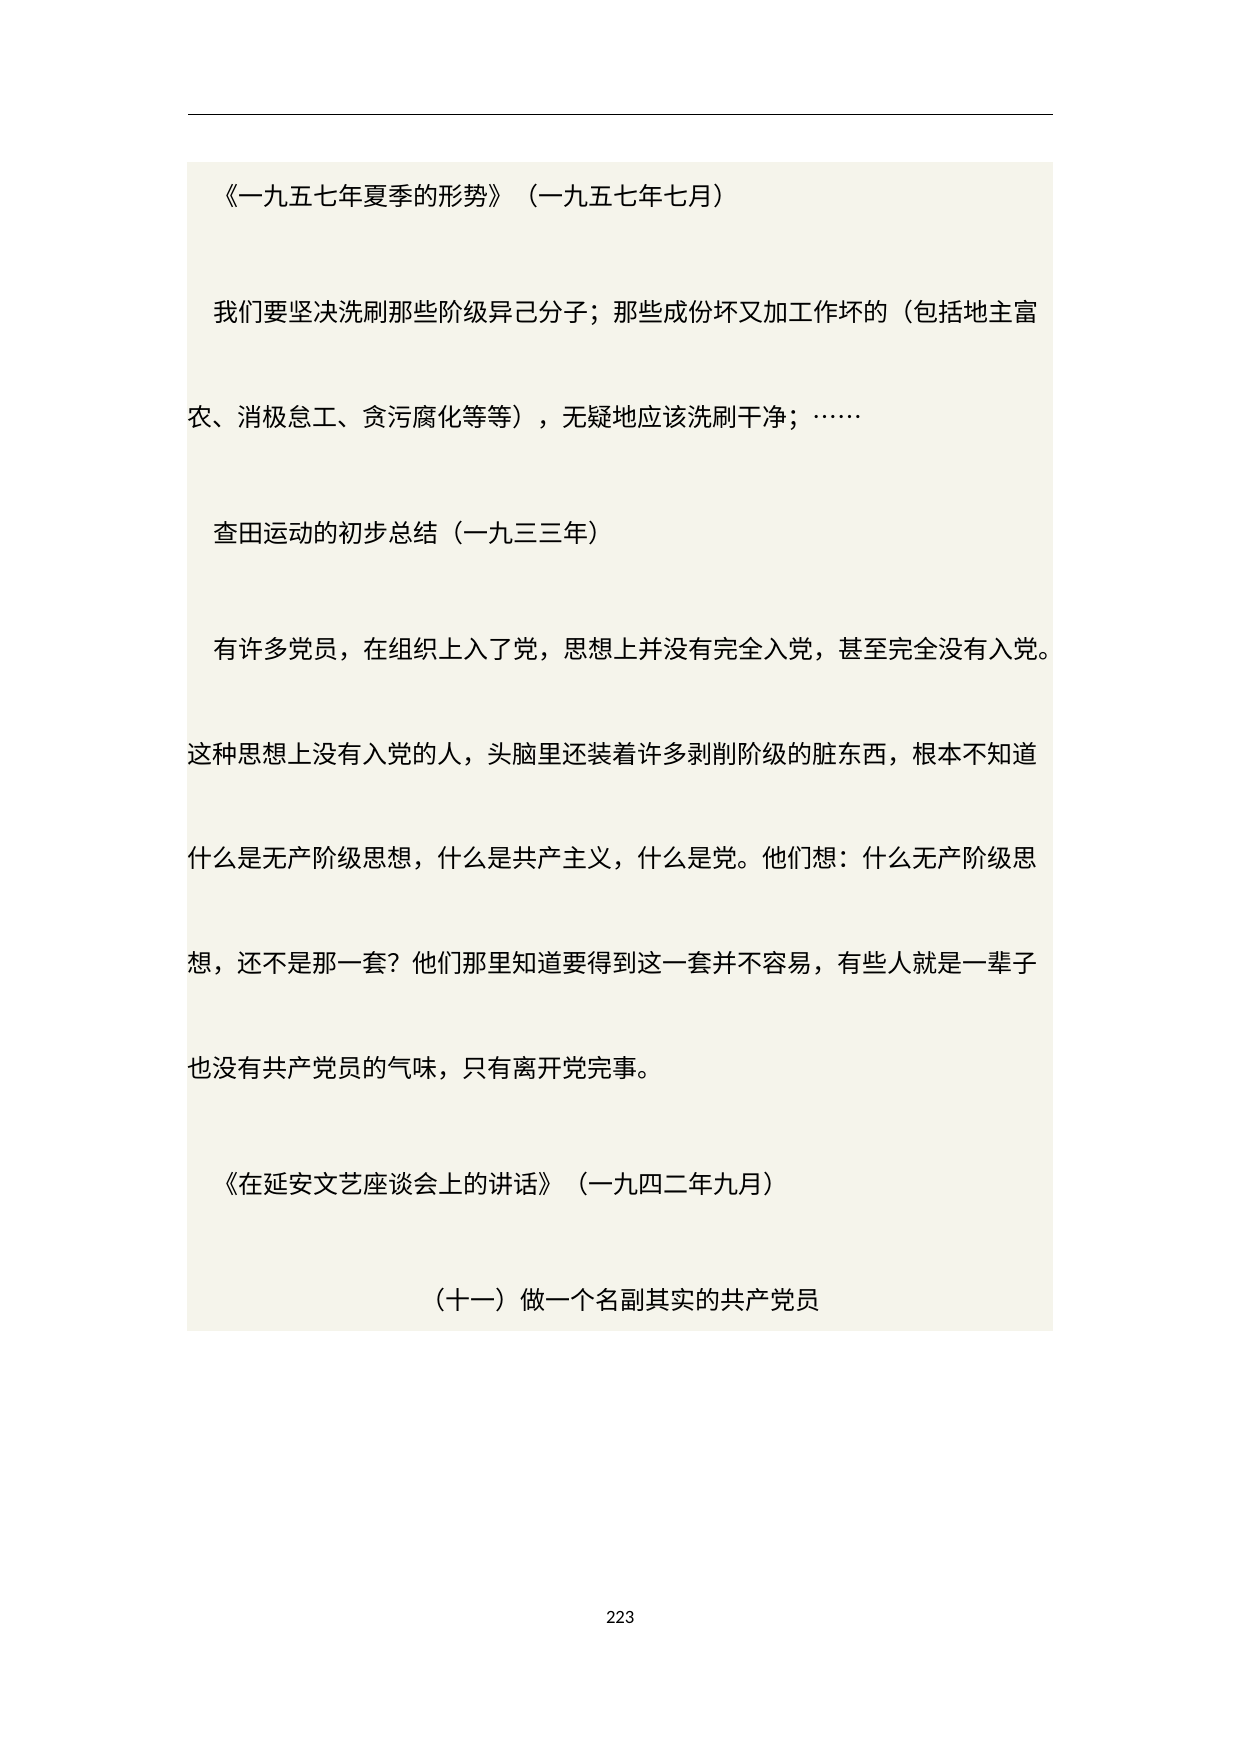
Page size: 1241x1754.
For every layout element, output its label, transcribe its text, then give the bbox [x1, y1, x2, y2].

text 查田运动的初步总结（一九三三年） [187, 499, 1053, 564]
text 《在延安文艺座谈会上的讲话》（一九四二年九月） [187, 1150, 1053, 1215]
text 我们要坚决洗刷那些阶级异己分子；那些成份坏又加工作坏的（包括地主富农、消极怠工、贪污腐化等等），无疑地应该洗刷干净；…… [187, 278, 1053, 448]
text （十一）做一个名副其实的共产党员 [187, 1266, 1053, 1331]
text 《一九五七年夏季的形势》（一九五七年七月） [187, 162, 1053, 227]
text 有许多党员，在组织上入了党，思想上并没有完全入党，甚至完全没有入党。这种思想上没有入党的人，头脑里还装着许多剥削阶级的脏东西，根本不知道什么是无产阶级思想，什么是共产主义，什么是党。他们想：什么无产阶级思想，还不是那一套？他们那里知道要得到这一套并不容易，有些人就是一辈子也没有共产党员的气味，只有离开党完事。 [187, 615, 1053, 1099]
